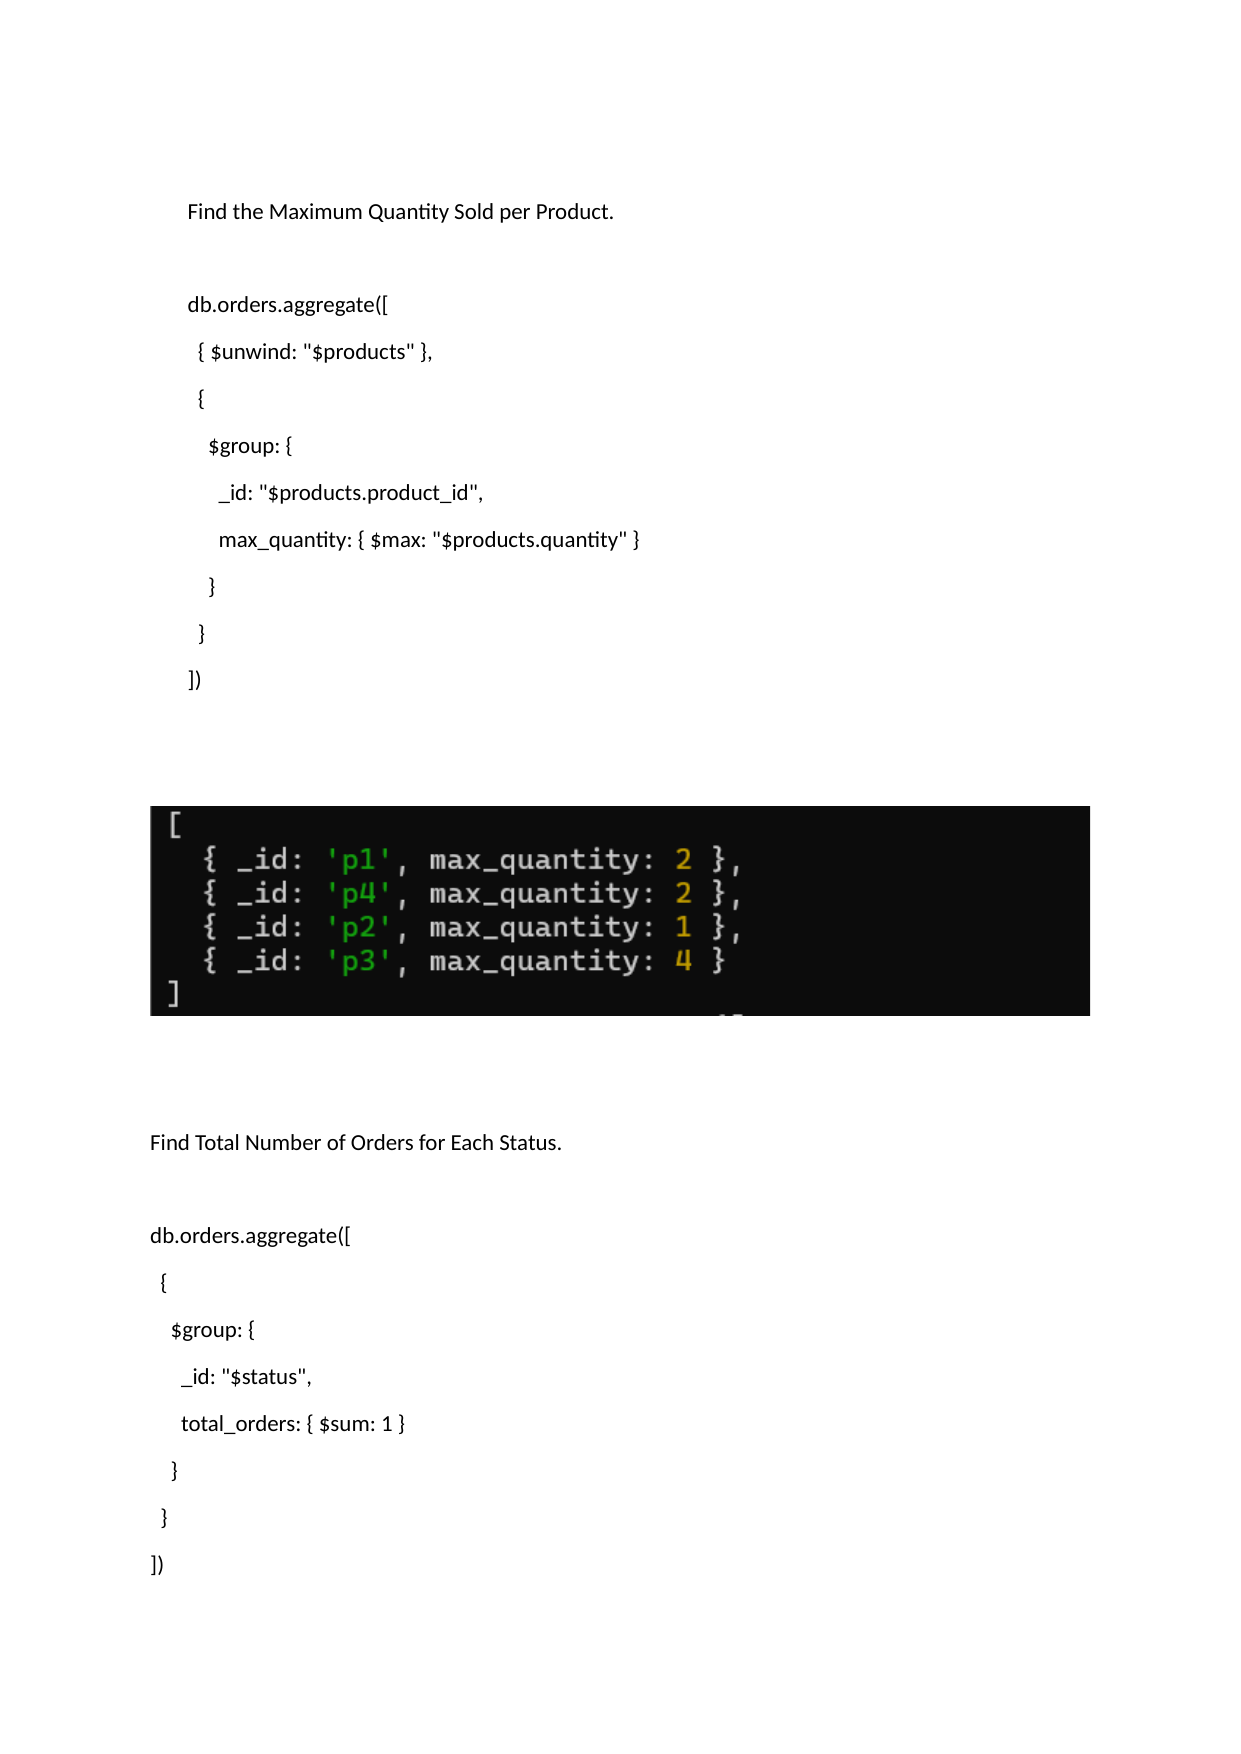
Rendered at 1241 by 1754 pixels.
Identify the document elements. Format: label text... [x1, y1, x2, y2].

text { [187, 384, 1090, 412]
text $group: { [187, 431, 1090, 459]
text { $unwind: "$products" }, [187, 337, 1090, 366]
text total_orders: { $sum: 1 } [150, 1409, 1090, 1437]
picture [150, 806, 1091, 1016]
text Find Total Number of Orders for Each Status. [150, 1128, 1090, 1156]
text db.orders.aggregate([ [150, 1222, 1090, 1250]
text db.orders.aggregate([ [187, 291, 1090, 319]
text } [187, 619, 1090, 647]
text max_quantity: { $max: "$products.quantity" } [187, 525, 1090, 553]
text ]) [150, 1550, 1090, 1578]
text _id: "$products.product_id", [187, 478, 1090, 506]
text } [150, 1456, 1090, 1484]
text { [150, 1268, 1090, 1297]
text _id: "$status", [150, 1362, 1090, 1390]
text ]) [187, 666, 1090, 694]
text Find the Maximum Quantity Sold per Product. [187, 197, 1090, 225]
text $group: { [150, 1315, 1090, 1343]
text } [187, 572, 1090, 600]
text } [150, 1503, 1090, 1531]
